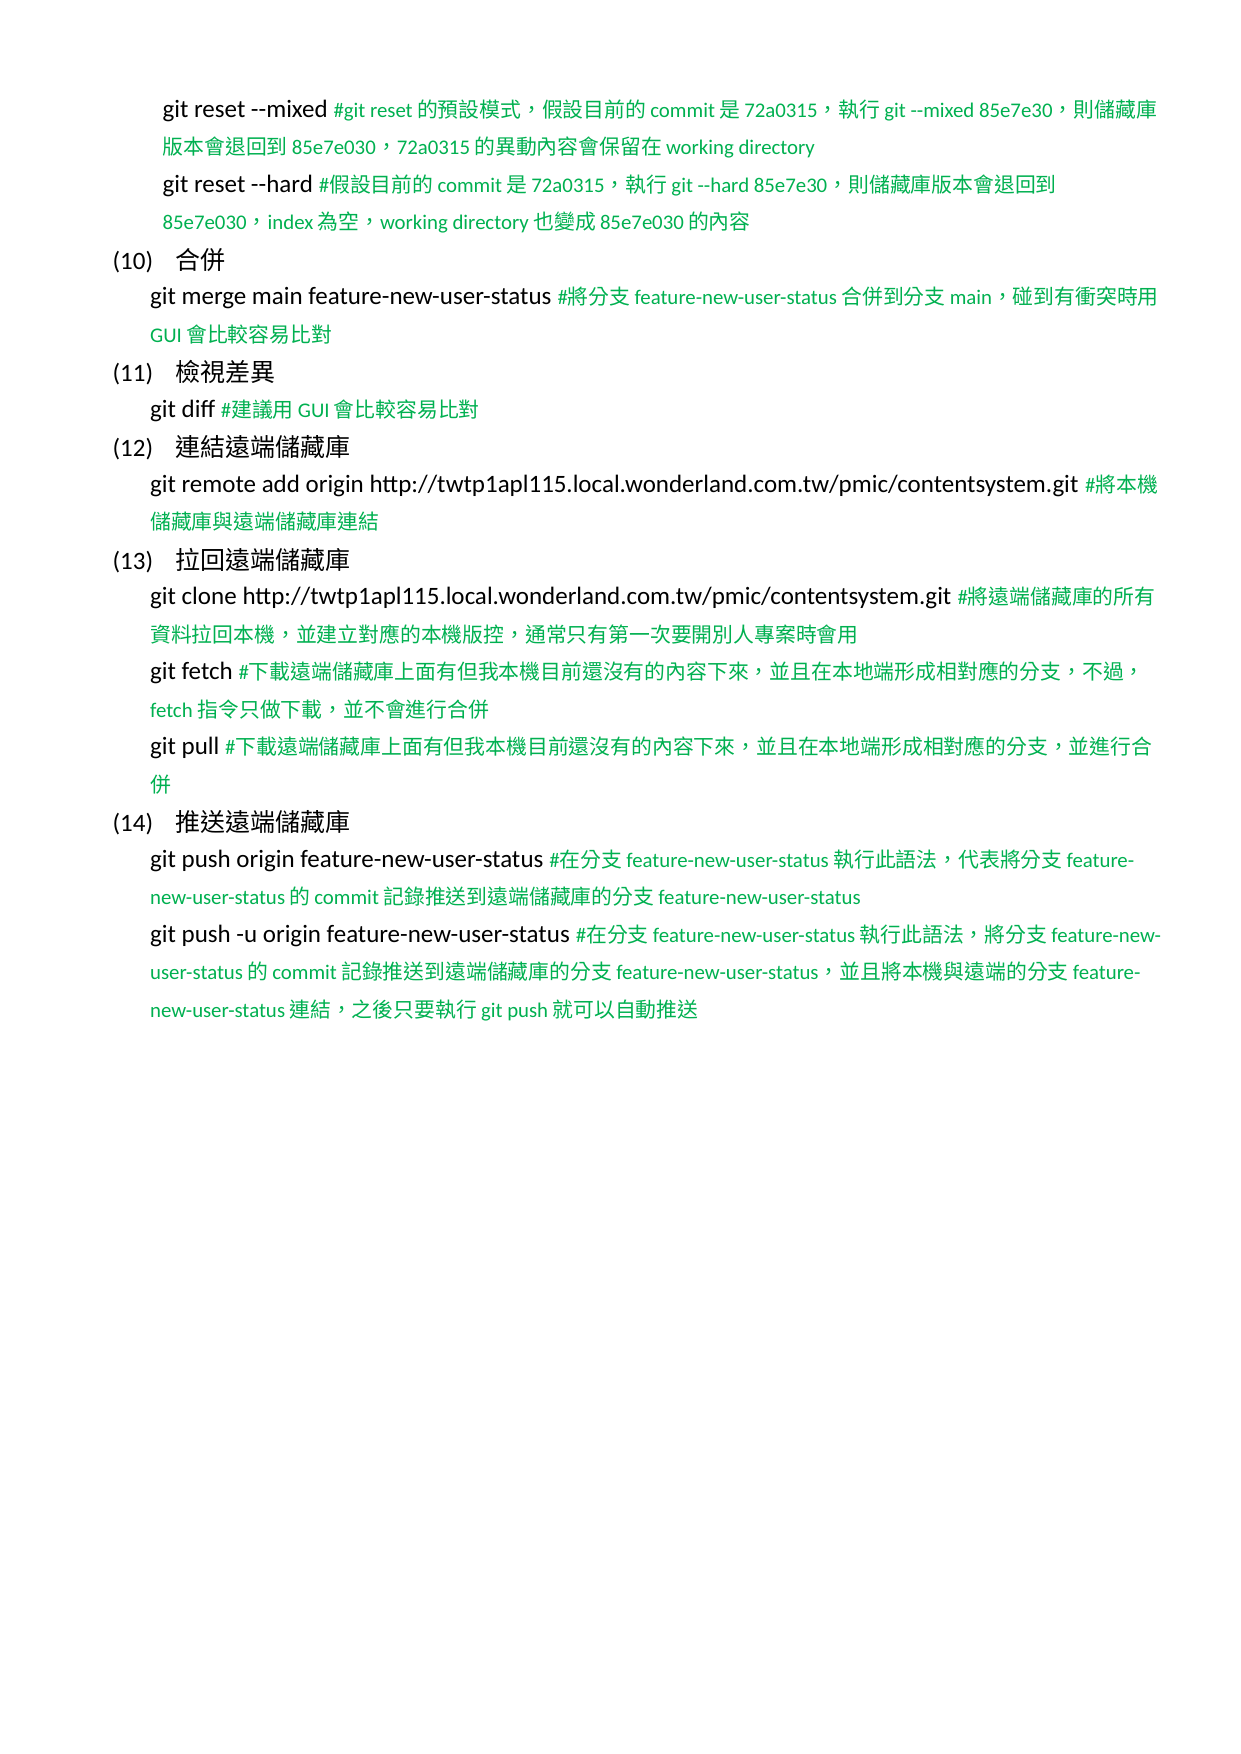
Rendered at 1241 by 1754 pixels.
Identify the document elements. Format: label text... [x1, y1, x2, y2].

list git diff #建議用GUI會比較容易比對 [150, 389, 1165, 427]
list 拉回遠端儲藏庫 [112, 539, 1165, 577]
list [162, 89, 1165, 164]
list 連結遠端儲藏庫 [112, 427, 1165, 464]
list 合併 [112, 239, 1165, 277]
list git fetch #下載遠端儲藏庫上面有但我本機目前還沒有的內容下來，並且在本地端形成相對應的分支，不過，fetch 指令只做下載，並不會進行合併 [150, 652, 1165, 727]
list git push -u origin feature-new-user-status #在分支feature-new-user-status執行此語法，將分支feature-new-user-status的commit記錄推送到遠端儲藏庫的分支feature-new-user-status，並且將本機與遠端的分支feature-new-user-status連結，之後只要執行git push就可以自動推送 [150, 914, 1165, 1027]
list git clone http://twtp1apl115.local.wonderland.com.tw/pmic/contentsystem.git #將遠端儲藏庫的所有資料拉回本機，並建立對應的本機版控，通常只有第一次要開別人專案時會用 [150, 577, 1165, 652]
list git remote add origin http://twtp1apl115.local.wonderland.com.tw/pmic/contentsystem.git #將本機儲藏庫與遠端儲藏庫連結 [150, 464, 1165, 539]
list git pull #下載遠端儲藏庫上面有但我本機目前還沒有的內容下來，並且在本地端形成相對應的分支，並進行合併 [150, 727, 1165, 802]
list git push origin feature-new-user-status #在分支feature-new-user-status執行此語法，代表將分支feature-new-user-status的commit記錄推送到遠端儲藏庫的分支feature-new-user-status [150, 839, 1165, 914]
list 推送遠端儲藏庫 [112, 802, 1165, 839]
list git reset --hard #假設目前的commit是72a0315，執行git --hard 85e7e30，則儲藏庫版本會退回到85e7e030，index為空，working directory也變成85e7e030的內容 [162, 164, 1165, 239]
list 檢視差異 [112, 352, 1165, 389]
list git merge main feature-new-user-status #將分支feature-new-user-status合併到分支main，碰到有衝突時用GUI會比較容易比對 [150, 277, 1165, 352]
